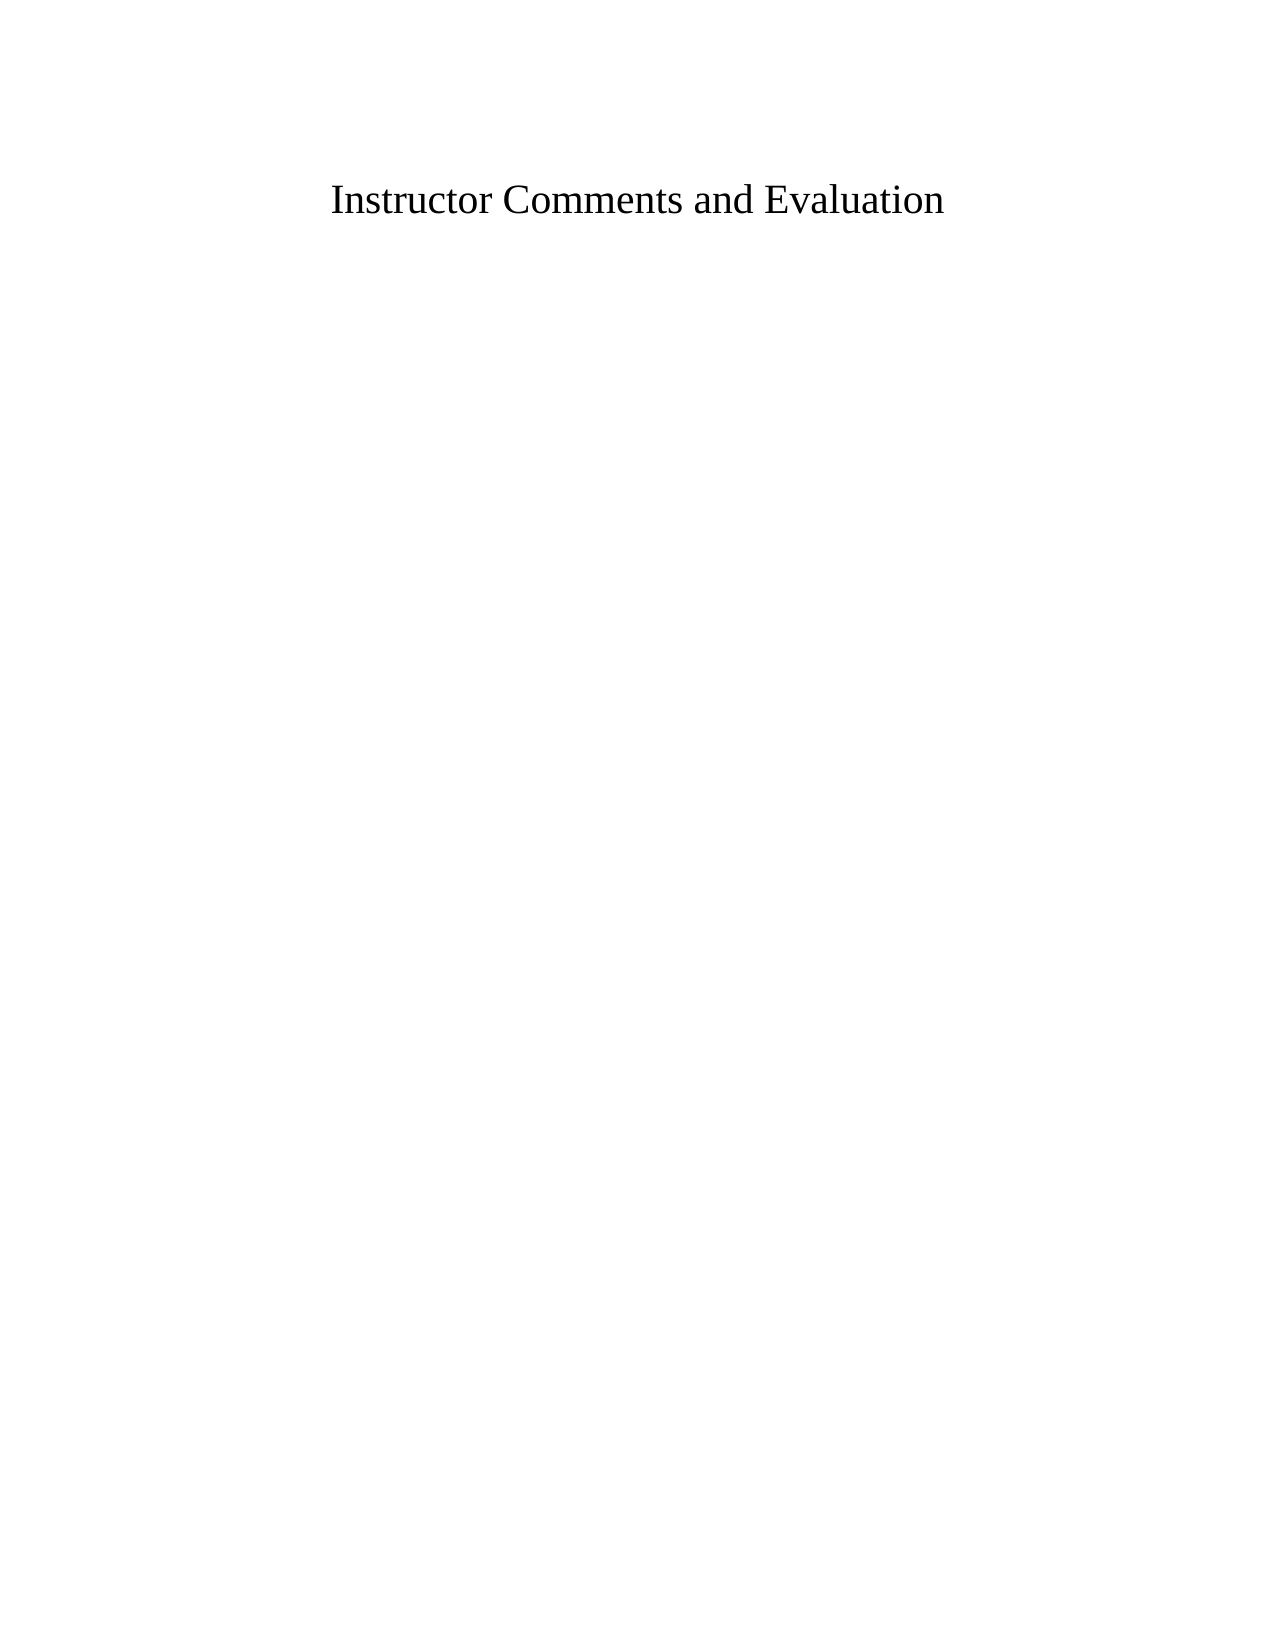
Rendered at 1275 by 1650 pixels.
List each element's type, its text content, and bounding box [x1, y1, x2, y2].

subtitle Instructor Comments and Evaluation [150, 175, 1125, 223]
